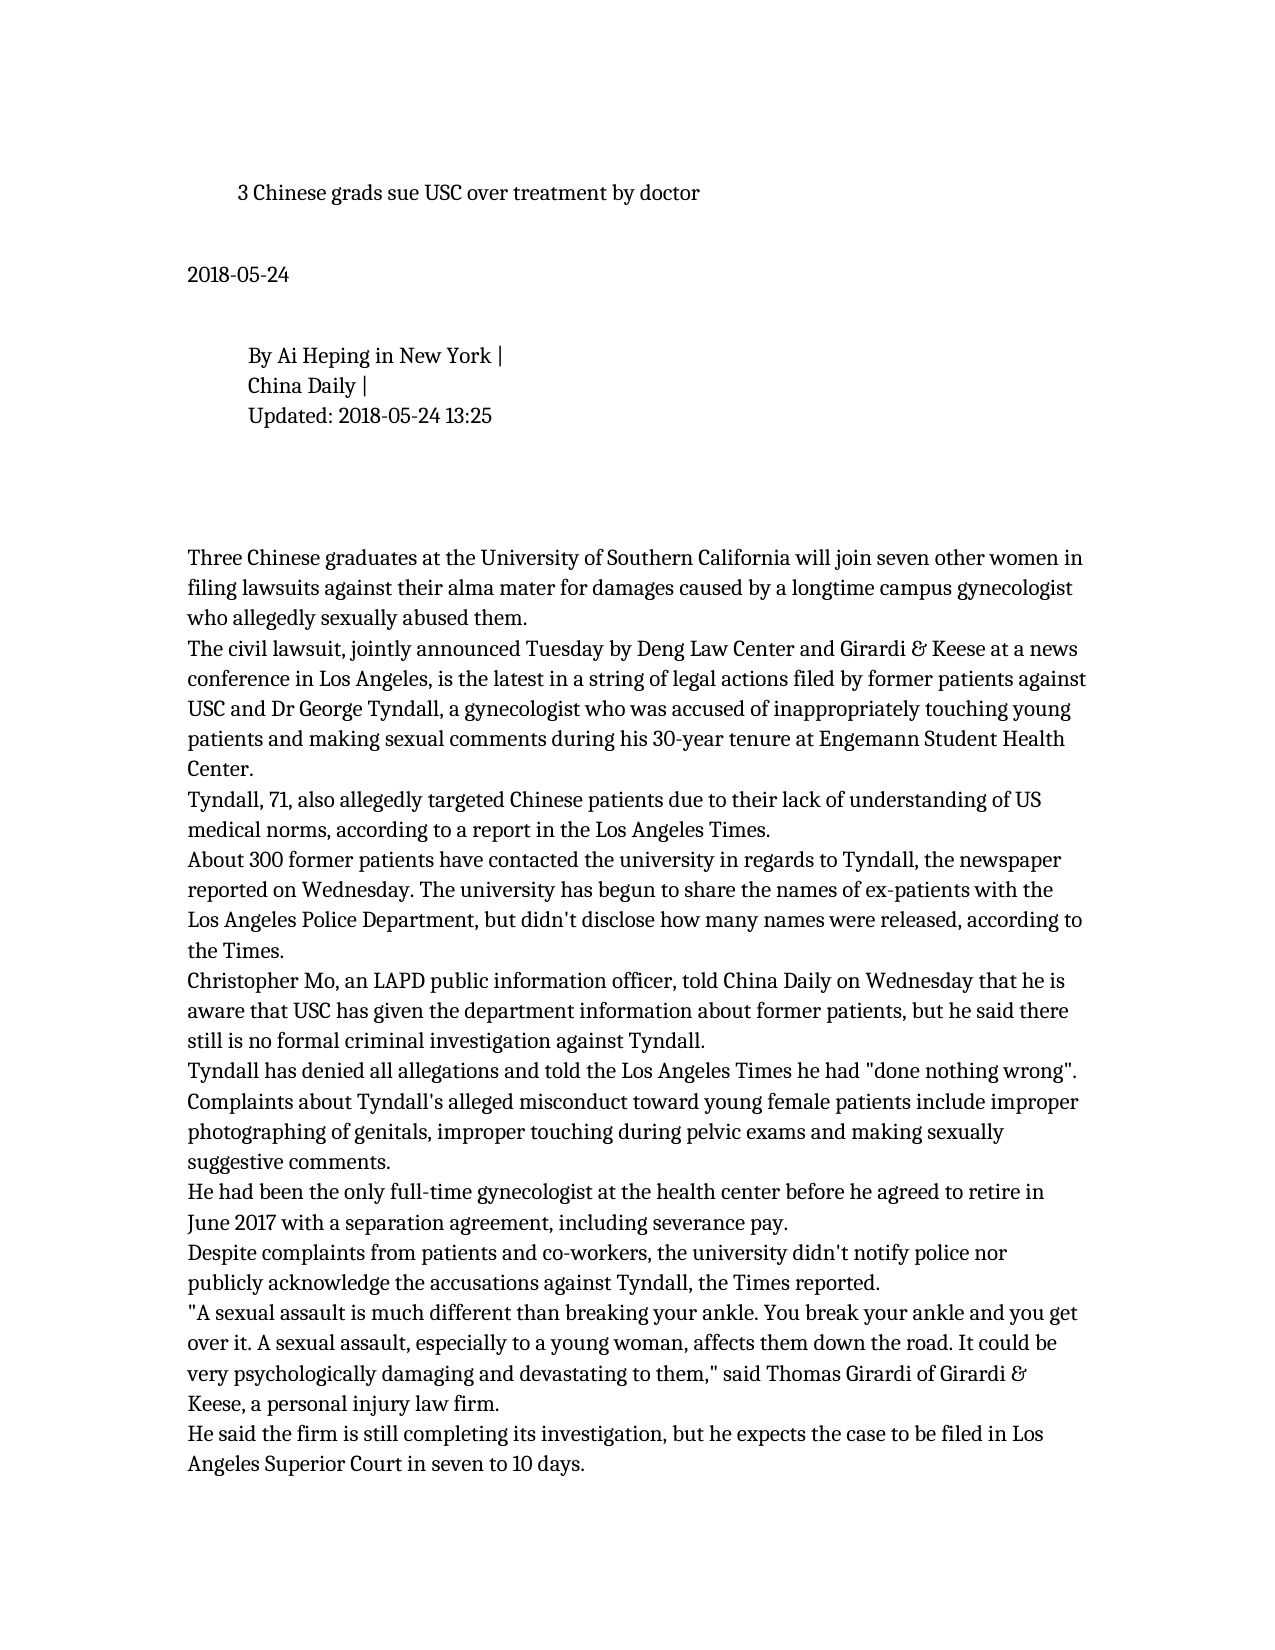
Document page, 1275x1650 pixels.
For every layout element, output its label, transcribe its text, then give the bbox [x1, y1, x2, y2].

text 2018-05-24 [187, 261, 1087, 288]
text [187, 484, 1087, 1477]
text 3 Chinese grads sue USC over treatment by doctor [187, 150, 1087, 237]
text By Ai Heping in New York | China Daily | Updated: 2018-05-24 13:25 [187, 312, 1087, 460]
